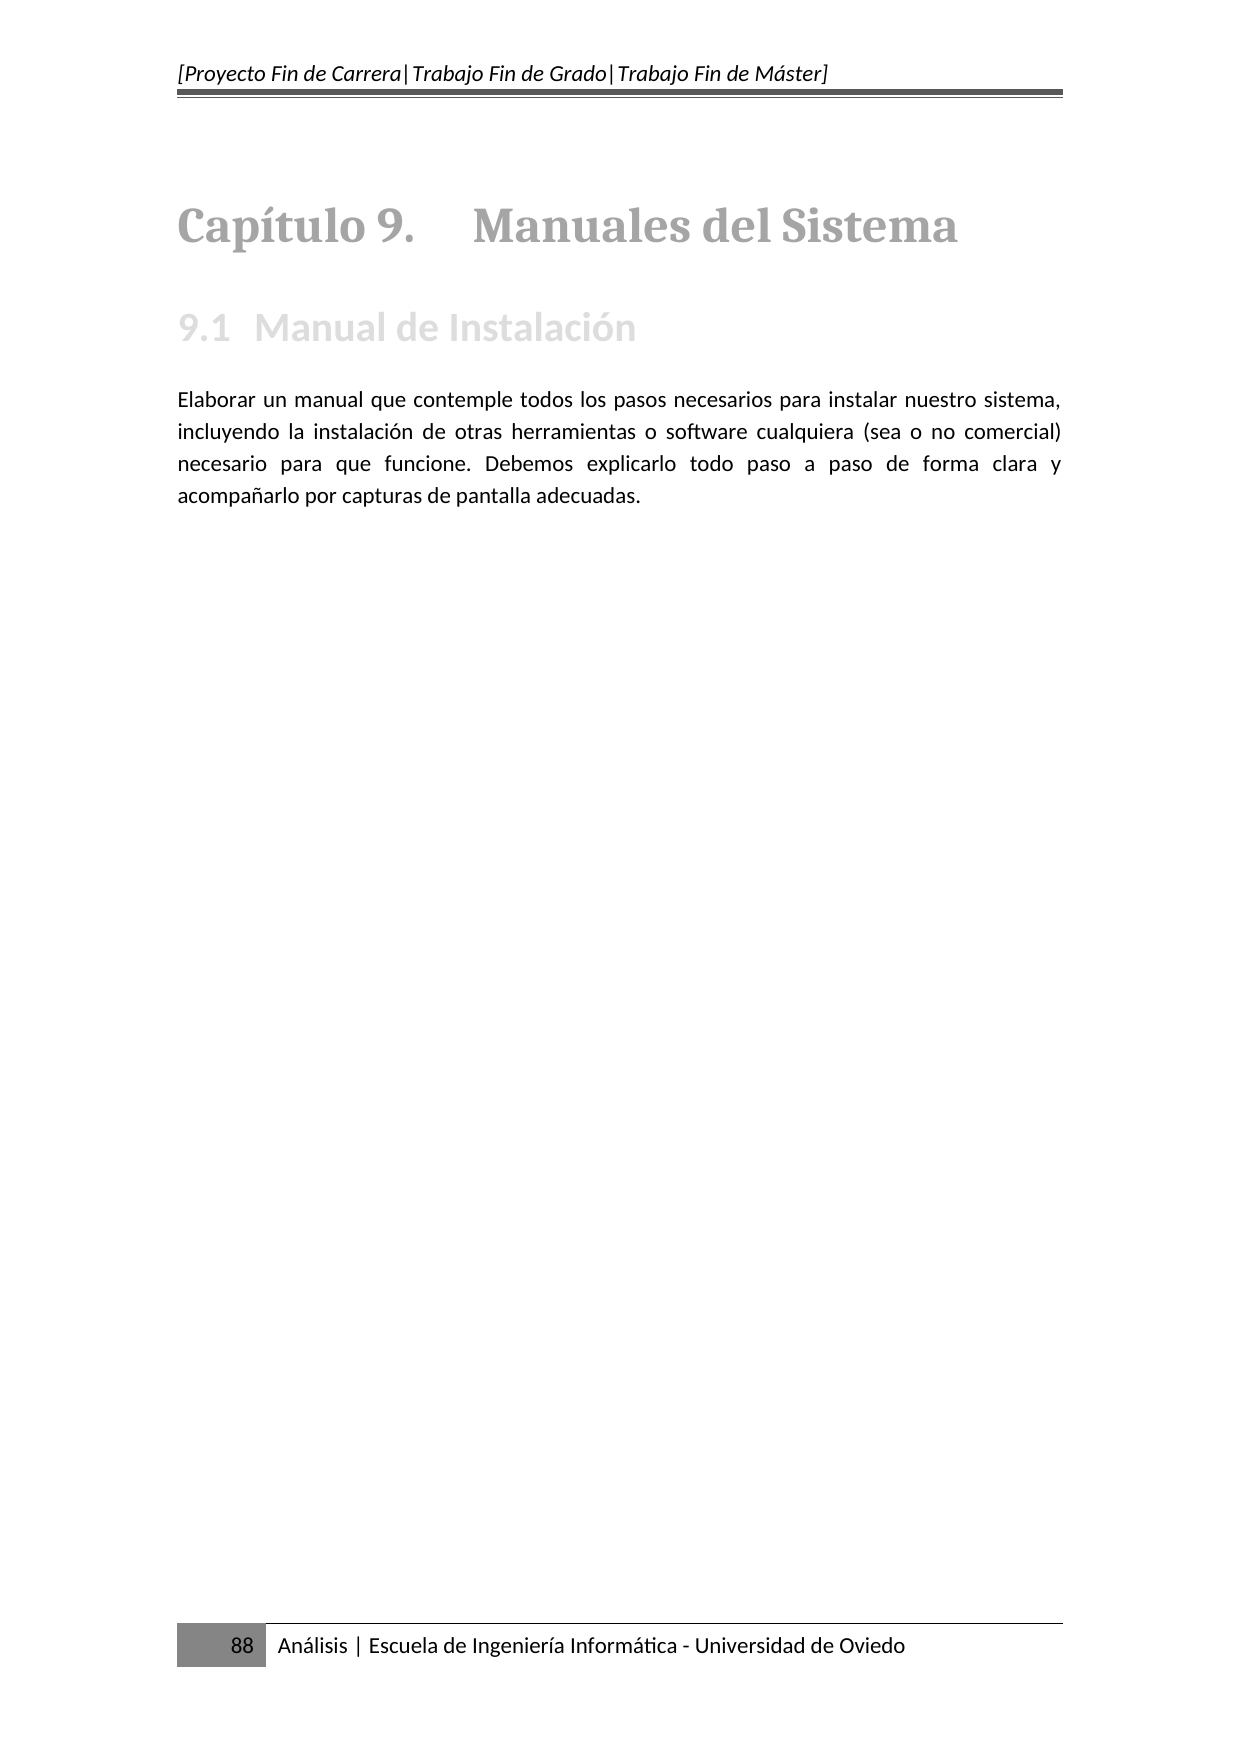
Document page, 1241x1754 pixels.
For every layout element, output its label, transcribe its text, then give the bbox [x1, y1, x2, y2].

subtitle Manual de Instalación [177, 301, 1063, 352]
text Elaborar un manual que contemple todos los pasos necesarios para instalar nuestro sistema, incluyendo la instalación de otras herramientas o software cualquiera (sea o no comercial) necesario para que funcione. Debemos explicarlo todo paso a paso de forma clara y acompañarlo por capturas de pantalla adecuadas. [177, 385, 1063, 509]
subtitle Manuales del Sistema [177, 198, 1063, 255]
